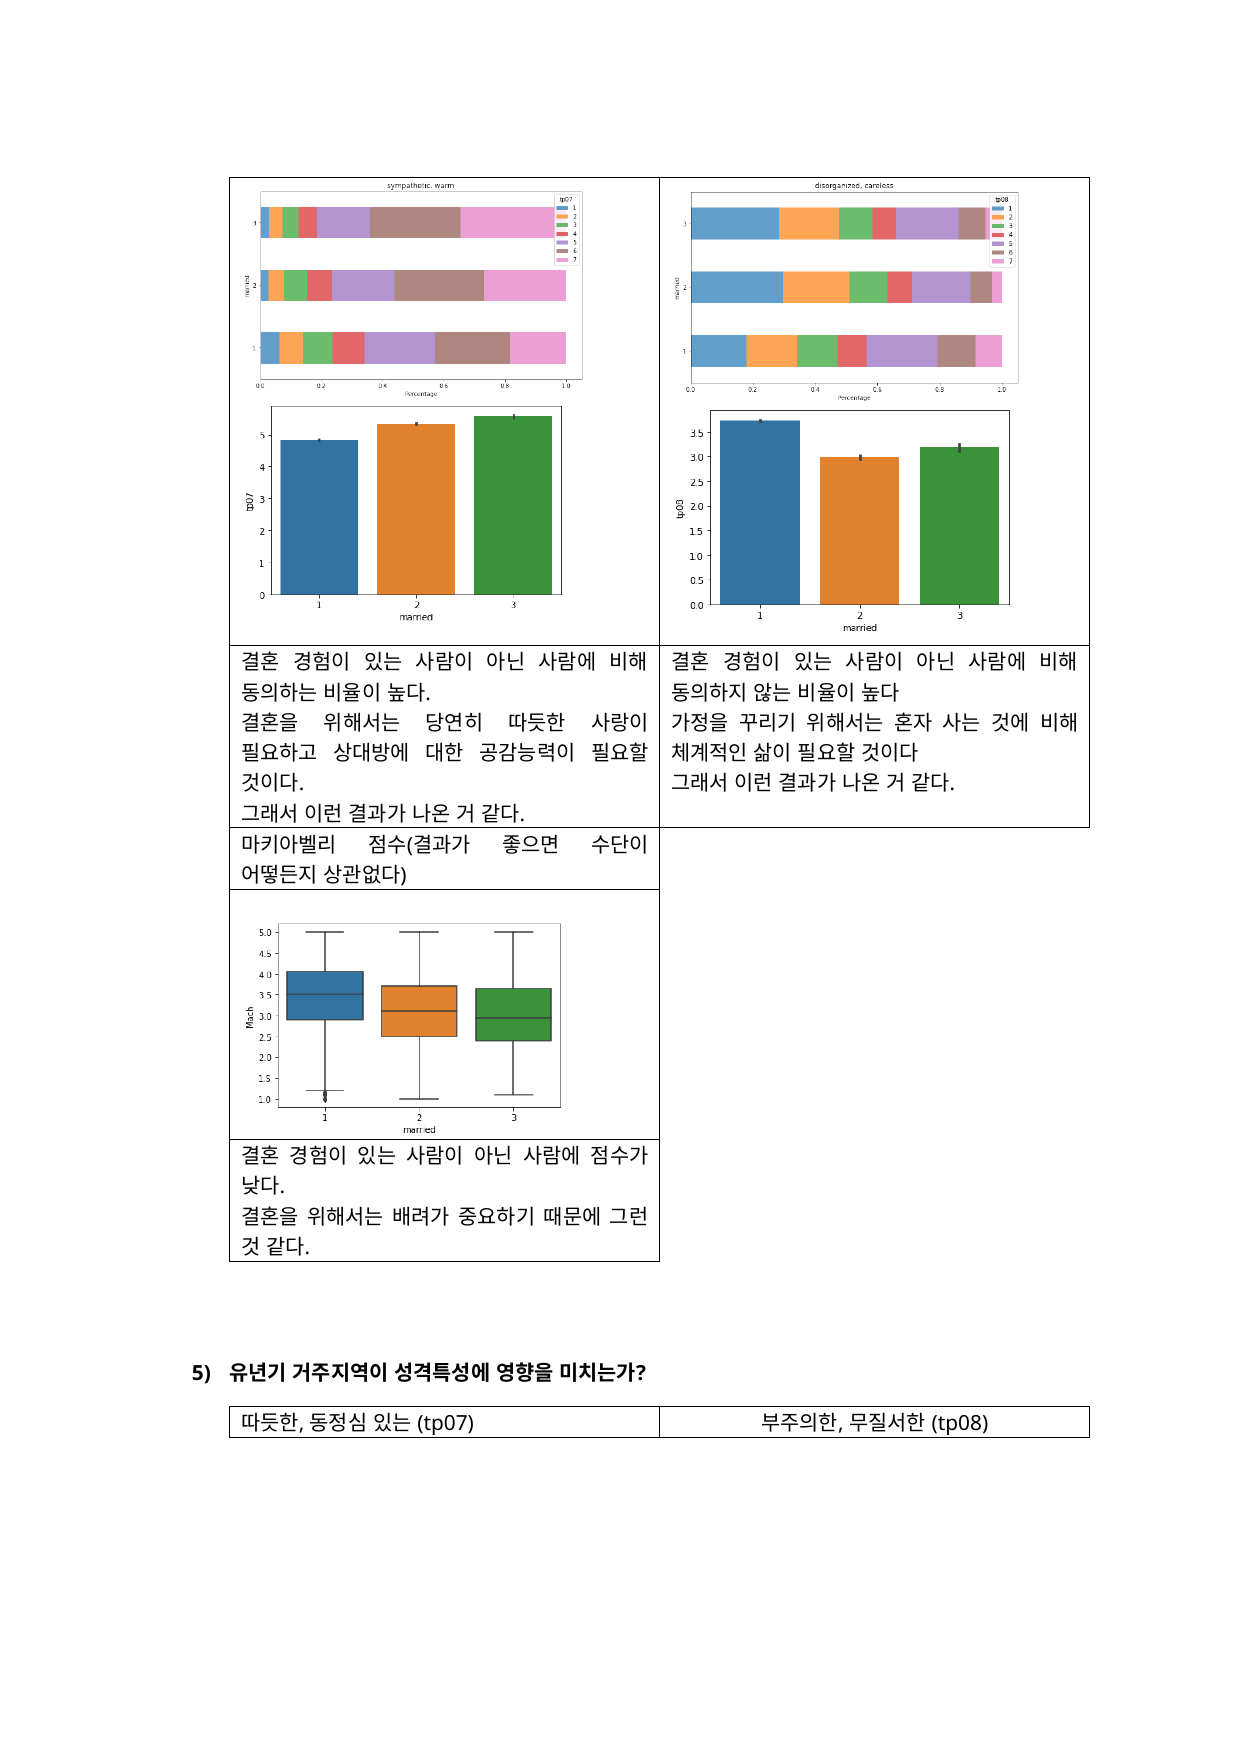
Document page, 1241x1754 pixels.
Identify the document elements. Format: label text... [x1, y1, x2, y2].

list 유년기 거주지역이 성격특성에 영향을 미치는가? [192, 1356, 1090, 1387]
table_header 부주의한, 무질서한 (tp08) [660, 1407, 1089, 1437]
picture [241, 178, 585, 627]
table_cell 결혼 경험이 있는 사람이 아닌 사람에 비해 동의하지 않는 비율이 높다 가정을 꾸리기 위해서는 혼자 사는 것에 비해 체계적인 삶이 필요할 것이다 그래서 이런 결과가 나온 거 같다. [660, 646, 1089, 827]
table_header 따듯한, 동정심 있는 (tp07) [230, 1407, 659, 1437]
table_cell [660, 178, 1089, 644]
table_cell [230, 890, 659, 1138]
table_cell 결혼 경험이 있는 사람이 아닌 사람에 비해 동의하는 비율이 높다. 결혼을 위해서는 당연히 따듯한 사랑이 필요하고 상대방에 대한 공감능력이 필요할 것이다. 그래서 이런 결과가 나온 거 같다. [230, 646, 659, 827]
picture [671, 178, 1021, 638]
picture [241, 918, 566, 1139]
table_cell [230, 178, 659, 644]
table_cell 결혼 경험이 있는 사람이 아닌 사람에 점수가 낮다. 결혼을 위해서는 배려가 중요하기 때문에 그런 것 같다. [230, 1140, 659, 1261]
table_cell 마키아벨리 점수(결과가 좋으면 수단이 어떻든지 상관없다) [230, 828, 659, 889]
